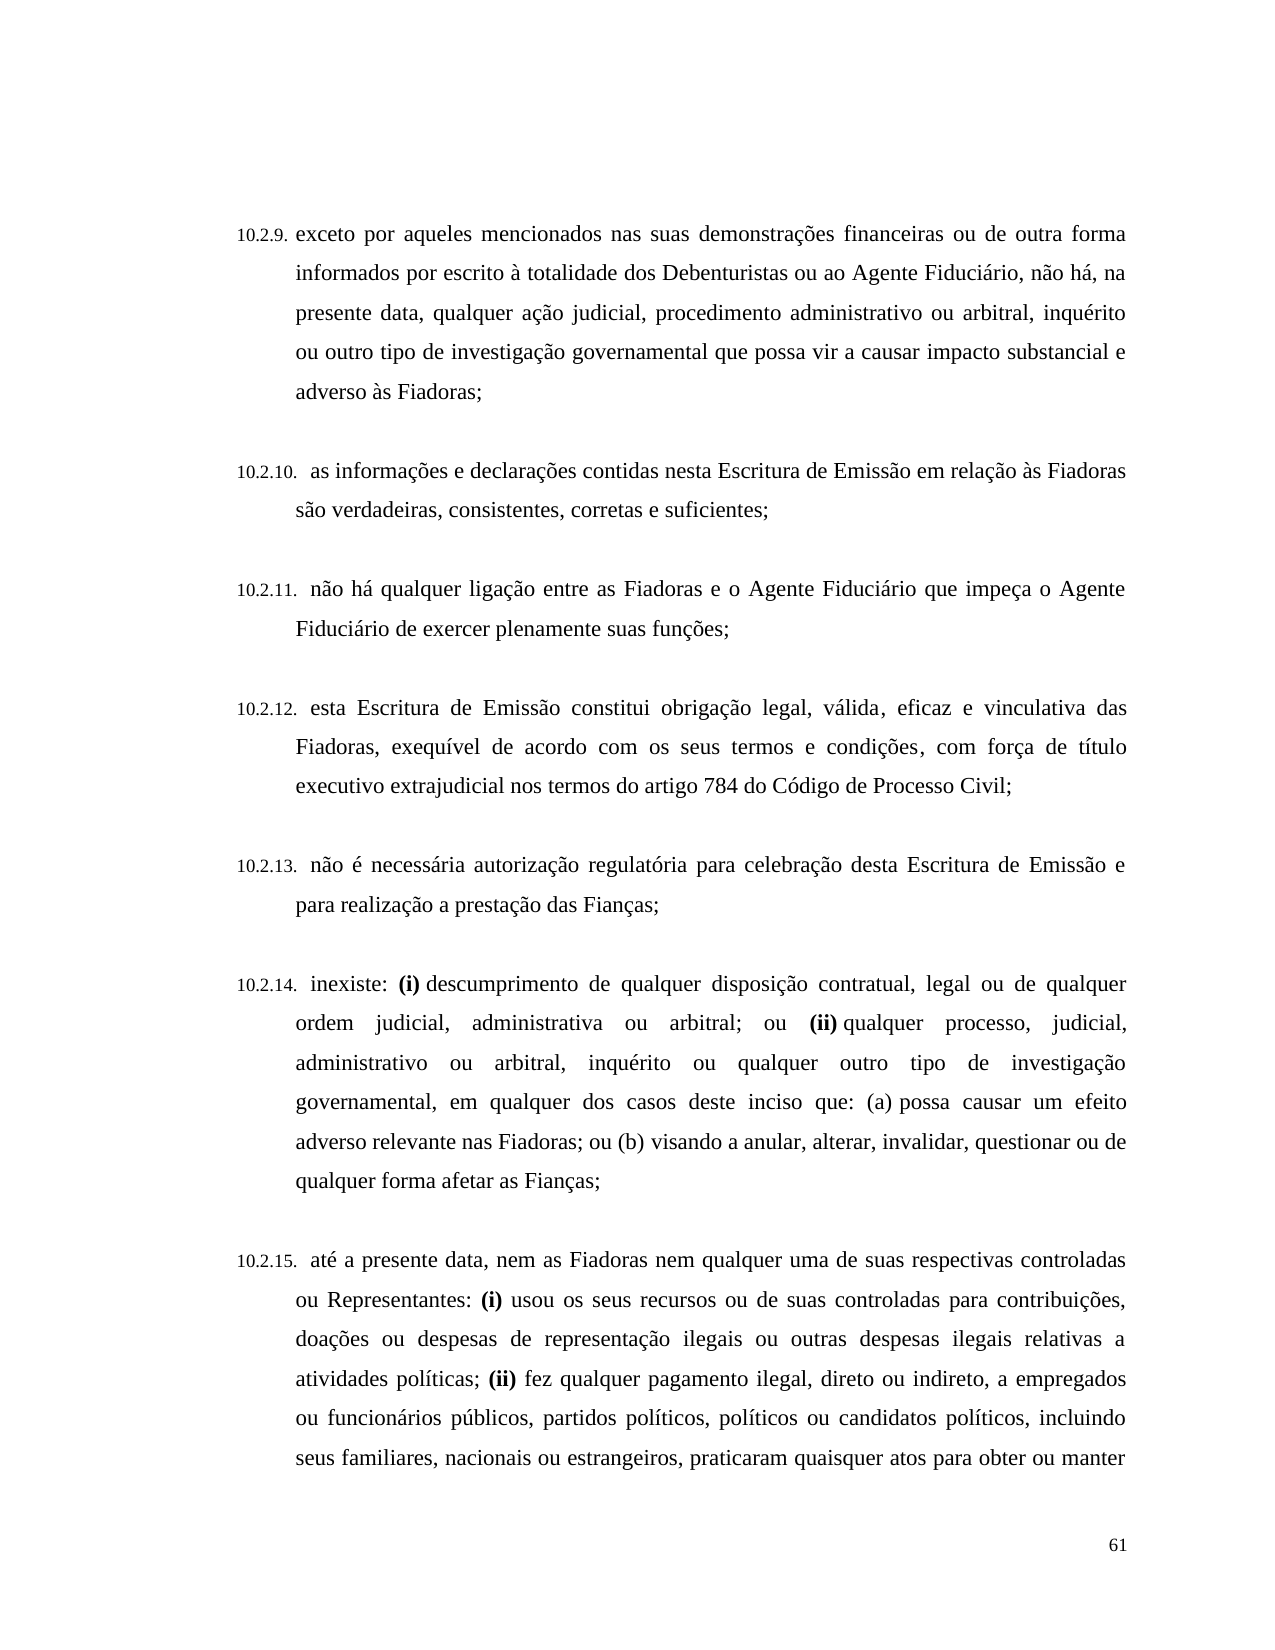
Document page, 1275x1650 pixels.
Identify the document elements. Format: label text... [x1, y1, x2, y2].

list as informações e declarações contidas nesta Escritura de Emissão em relação às Fiadoras são verdadeiras, consistentes, corretas e suficientes; [236, 457, 1127, 523]
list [236, 1246, 1127, 1470]
list esta Escritura de Emissão constitui obrigação legal, válida, eficaz e vinculativa das Fiadoras, exequível de acordo com os seus termos e condições, com força de título executivo extrajudicial nos termos do artigo 784 do Código de Processo Civil; [236, 694, 1127, 799]
list exceto por aqueles mencionados nas suas demonstrações financeiras ou de outra forma informados por escrito à totalidade dos Debenturistas ou ao Agente Fiduciário, não há, na presente data, qualquer ação judicial, procedimento administrativo ou arbitral, inquérito ou outro tipo de investigação governamental que possa vir a causar impacto substancial e adverso às Fiadoras; [236, 220, 1127, 404]
list não há qualquer ligação entre as Fiadoras e o Agente Fiduciário que impeça o Agente Fiduciário de exercer plenamente suas funções; [236, 575, 1127, 641]
list não é necessária autorização regulatória para celebração desta Escritura de Emissão e para realização a prestação das Fianças; [236, 852, 1127, 917]
list inexiste: (i) descumprimento de qualquer disposição contratual, legal ou de qualquer ordem judicial, administrativa ou arbitral; ou (ii) qualquer processo, judicial, administrativo ou arbitral, inquérito ou qualquer outro tipo de investigação governamental, em qualquer dos casos deste inciso que: (a) possa causar um efeito adverso relevante nas Fiadoras; ou (b) visando a anular, alterar, invalidar, questionar ou de qualquer forma afetar as Fianças; [236, 970, 1127, 1194]
